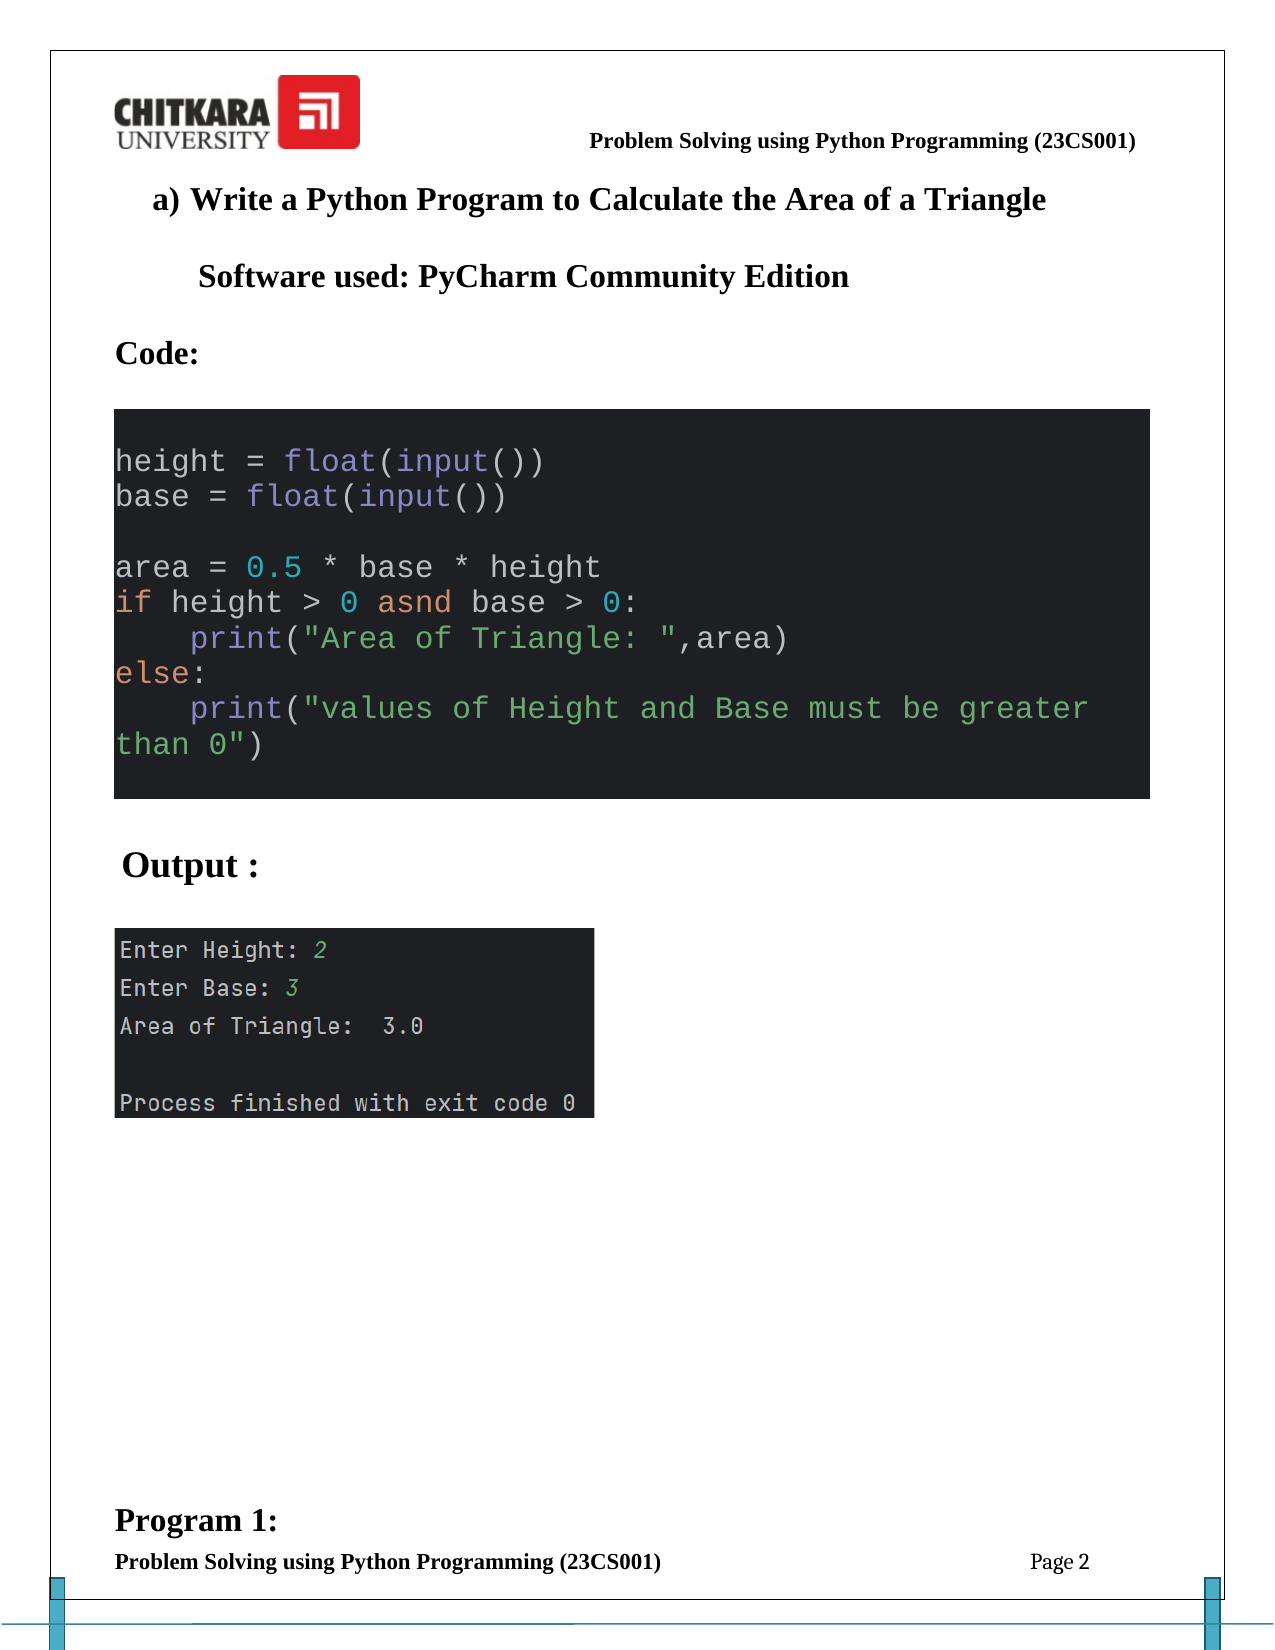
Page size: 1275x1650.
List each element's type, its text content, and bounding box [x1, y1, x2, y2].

text height = float(input()) base = float(input()) area = 0.5 * base * height if height > 0 asnd base > 0: print("Area of Triangle: ",area) else: print("values of Height and Base must be greater than 0") [114, 445, 1150, 764]
picture [114, 928, 595, 1118]
list Write a Python Program to Calculate the Area of a Triangle [152, 179, 1150, 218]
subtitle Output : [121, 842, 1142, 885]
text Code: [114, 333, 1150, 371]
text Program 1: [114, 1501, 1150, 1539]
picture [114, 75, 360, 149]
text Software used: PyCharm Community Edition [114, 256, 1150, 294]
